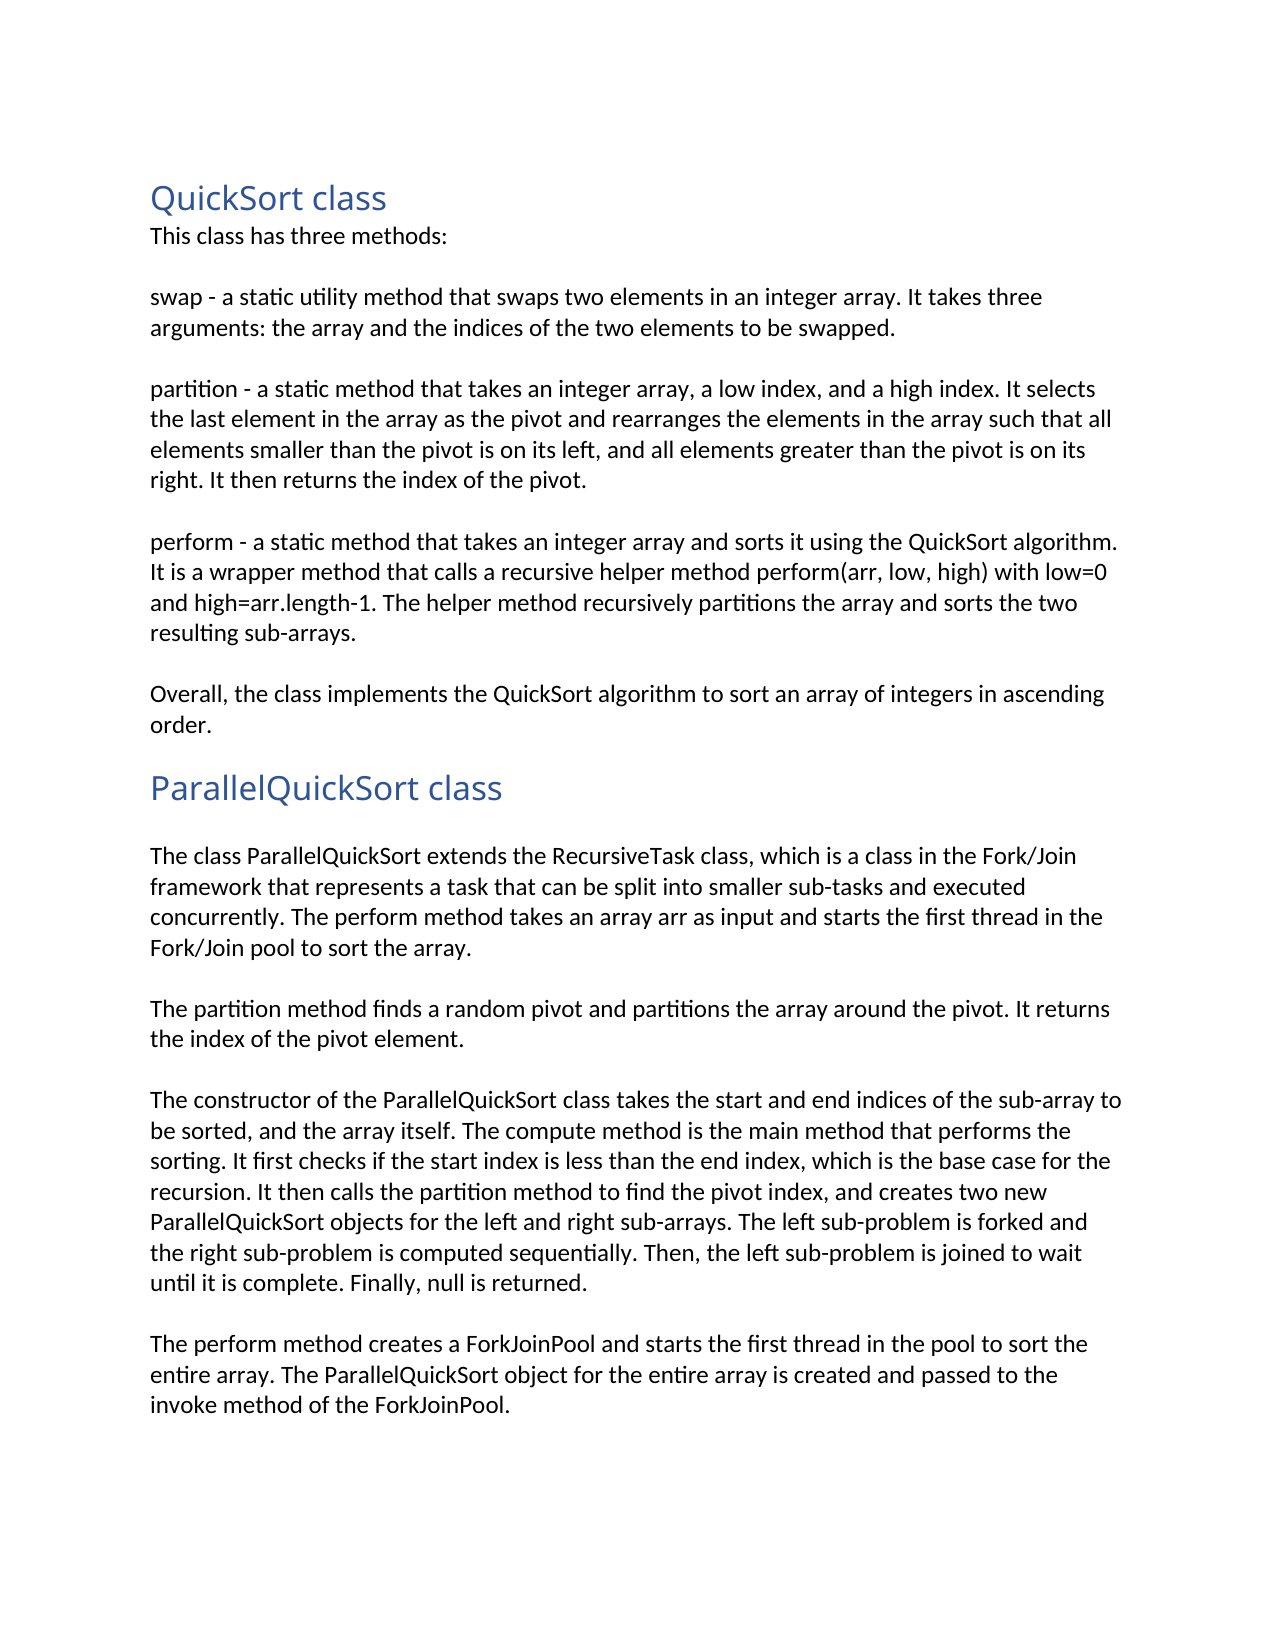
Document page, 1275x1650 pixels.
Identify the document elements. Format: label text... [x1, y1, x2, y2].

text Overall, the class implements the QuickSort algorithm to sort an array of integers in ascending order. [150, 678, 1125, 739]
text The perform method creates a ForkJoinPool and starts the first thread in the pool to sort the entire array. The ParallelQuickSort object for the entire array is created and passed to the invoke method of the ForkJoinPool. [150, 1328, 1125, 1420]
subtitle QuickSort class [150, 175, 1125, 220]
text The constructor of the ParallelQuickSort class takes the start and end indices of the sub-array to be sorted, and the array itself. The compute method is the main method that performs the sorting. It first checks if the start index is less than the end index, which is the base case for the recursion. It then calls the partition method to find the pivot index, and creates two new ParallelQuickSort objects for the left and right sub-arrays. The left sub-problem is forked and the right sub-problem is computed sequentially. Then, the left sub-problem is joined to wait until it is complete. Finally, null is returned. [150, 1084, 1125, 1298]
text swap - a static utility method that swaps two elements in an integer array. It takes three arguments: the array and the indices of the two elements to be swapped. [150, 281, 1125, 342]
text The partition method finds a random pivot and partitions the array around the pivot. It returns the index of the pivot element. [150, 993, 1125, 1054]
text The class ParallelQuickSort extends the RecursiveTask class, which is a class in the Fork/Join framework that represents a task that can be split into smaller sub-tasks and executed concurrently. The perform method takes an array arr as input and starts the first thread in the Fork/Join pool to sort the array. [150, 840, 1125, 962]
subtitle ParallelQuickSort class [150, 764, 1125, 810]
text partition - a static method that takes an integer array, a low index, and a high index. It selects the last element in the array as the pivot and rearranges the elements in the array such that all elements smaller than the pivot is on its left, and all elements greater than the pivot is on its right. It then returns the index of the pivot. [150, 373, 1125, 495]
text perform - a static method that takes an integer array and sorts it using the QuickSort algorithm. It is a wrapper method that calls a recursive helper method perform(arr, low, high) with low=0 and high=arr.length-1. The helper method recursively partitions the array and sorts the two resulting sub-arrays. [150, 526, 1125, 648]
text This class has three methods: [150, 220, 1125, 251]
